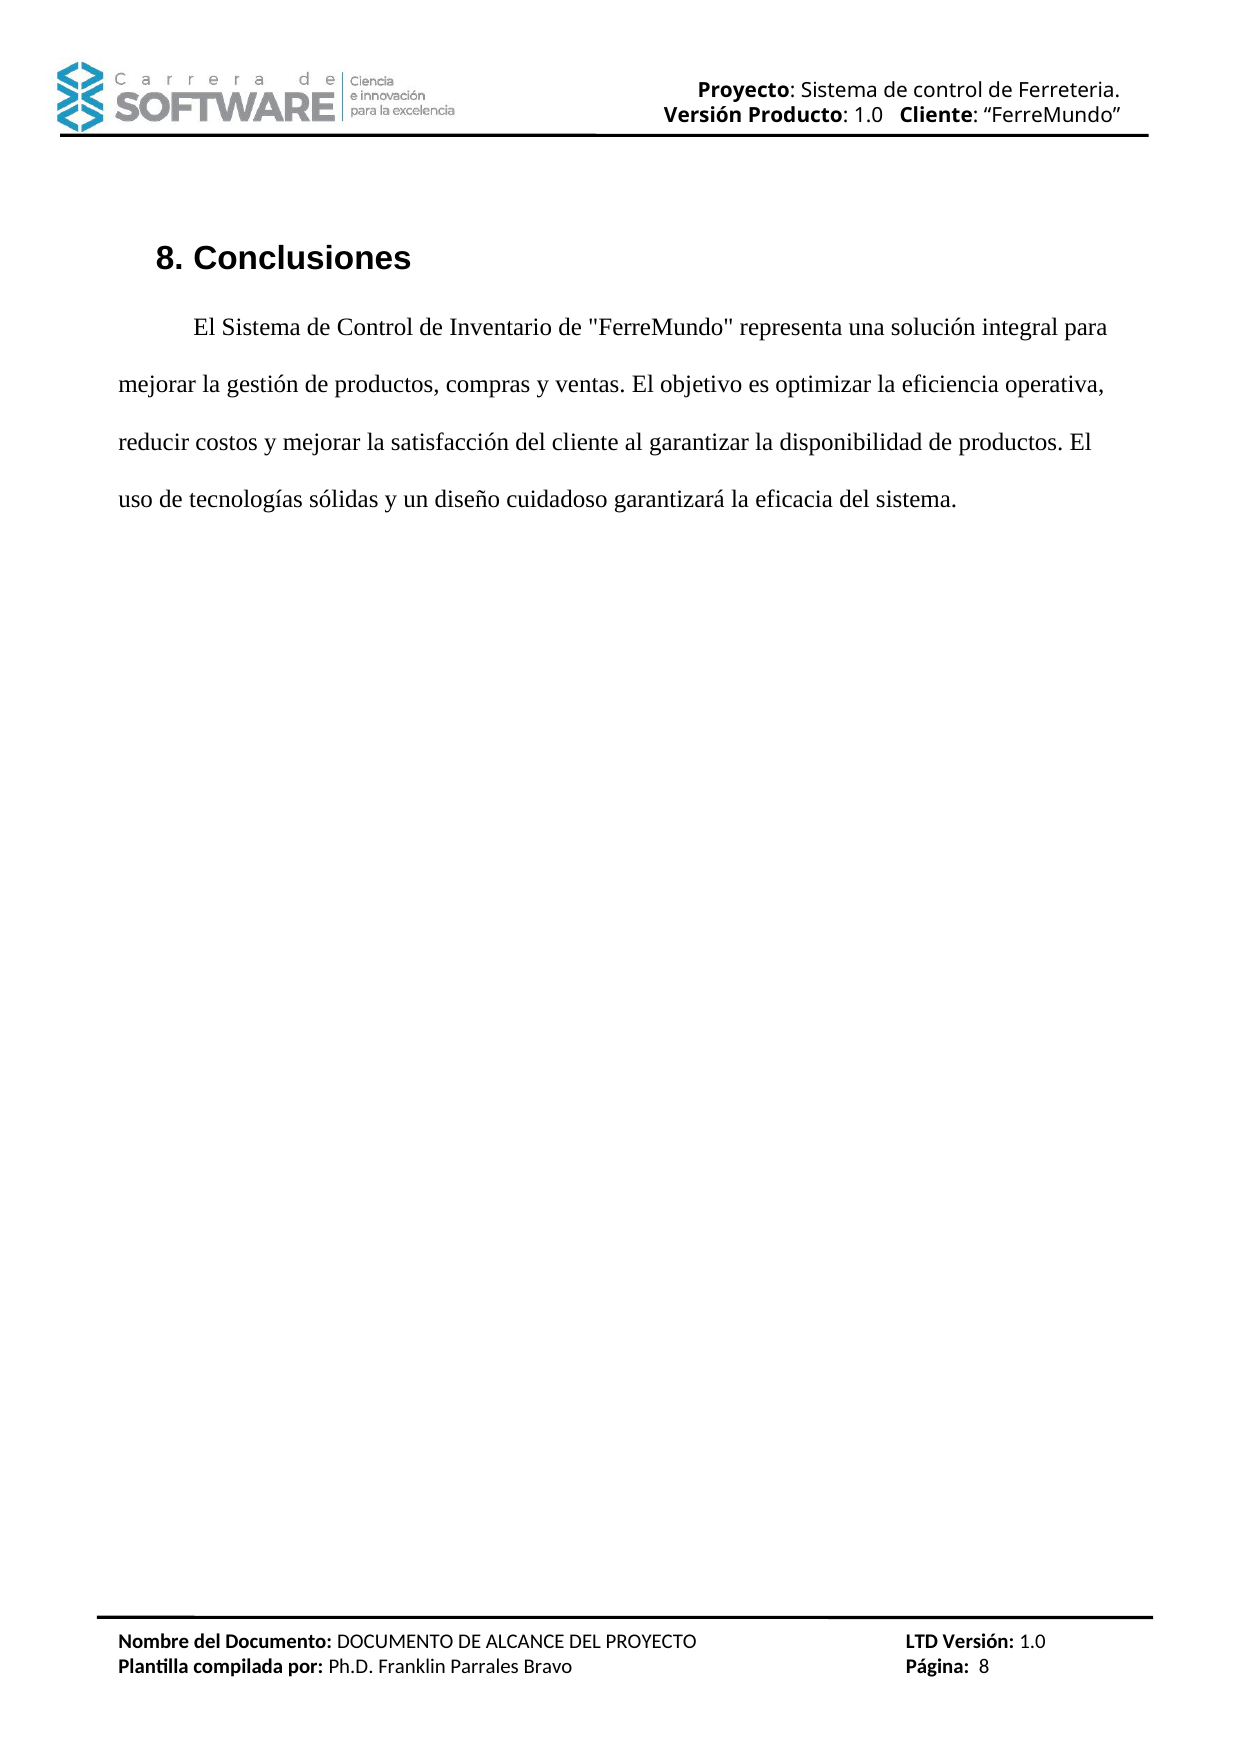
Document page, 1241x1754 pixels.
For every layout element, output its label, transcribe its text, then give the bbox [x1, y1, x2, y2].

picture [46, 46, 461, 154]
subtitle Conclusiones [156, 238, 1122, 277]
text El Sistema de Control de Inventario de "FerreMundo" representa una solución integral para mejorar la gestión de productos, compras y ventas. El objetivo es optimizar la eficiencia operativa, reducir costos y mejorar la satisfacción del cliente al garantizar la disponibilidad de productos. El uso de tecnologías sólidas y un diseño cuidadoso garantizará la eficacia del sistema. [118, 312, 1122, 513]
